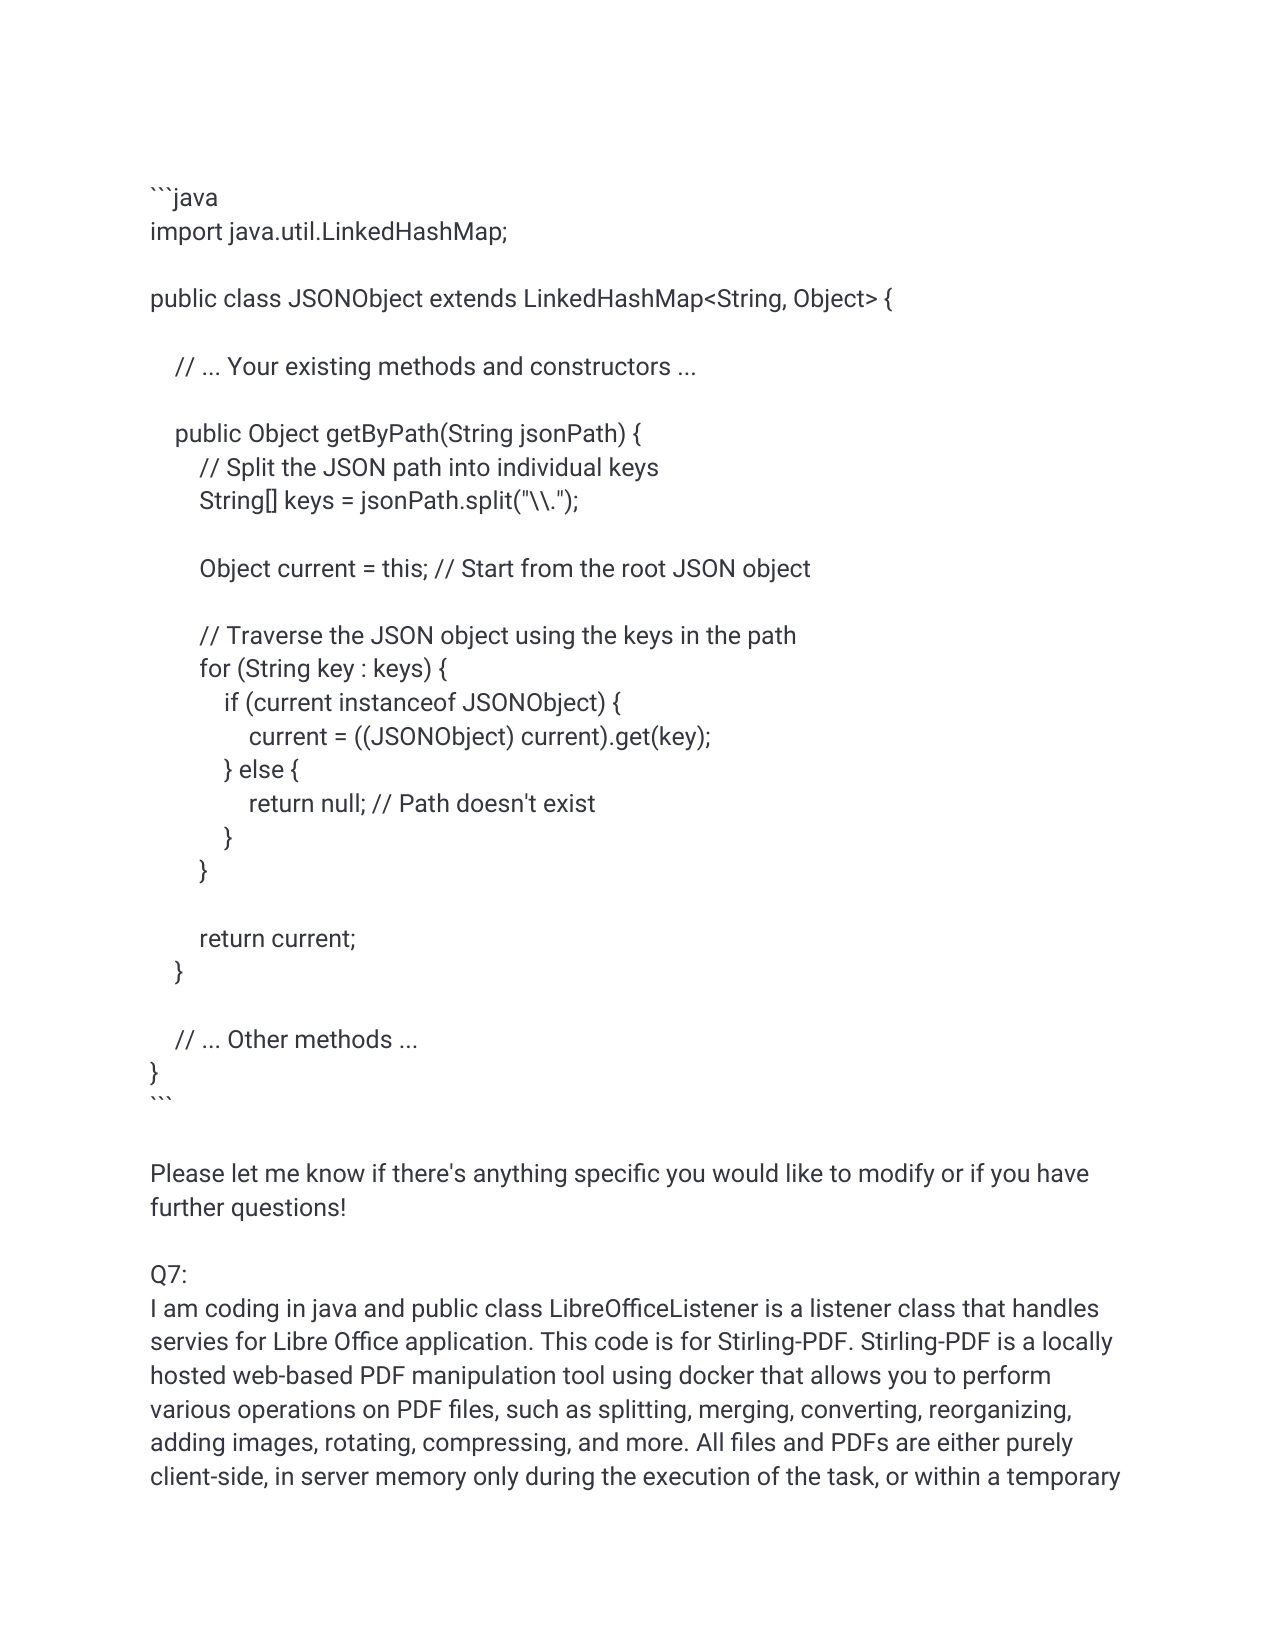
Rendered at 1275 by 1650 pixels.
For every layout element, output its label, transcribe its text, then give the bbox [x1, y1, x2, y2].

text // ... Other methods ... [150, 1025, 1125, 1054]
text Q7: [150, 1260, 1125, 1289]
text public class JSONObject extends LinkedHashMap<String, Object> { [150, 284, 1125, 314]
text String[] keys = jsonPath.split("\\."); [150, 486, 1125, 516]
text public Object getByPath(String jsonPath) { [150, 419, 1125, 448]
text ```java [150, 184, 1125, 213]
text Please let me know if there's anything specific you would like to modify or if you have further questions! [150, 1159, 1125, 1222]
text } [150, 823, 1125, 852]
text // Split the JSON path into individual keys [150, 453, 1125, 482]
text return current; [150, 924, 1125, 953]
text if (current instanceof JSONObject) { [150, 688, 1125, 718]
text } [150, 957, 1125, 987]
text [150, 1294, 1125, 1491]
text for (String key : keys) { [150, 655, 1125, 684]
text ``` [150, 1092, 1125, 1121]
text } else { [150, 756, 1125, 785]
text } [150, 857, 1125, 886]
text } [150, 1058, 1125, 1088]
text import java.util.LinkedHashMap; [150, 217, 1125, 247]
text return null; // Path doesn't exist [150, 789, 1125, 818]
text current = ((JSONObject) current).get(key); [150, 722, 1125, 751]
text Object current = this; // Start from the root JSON object [150, 554, 1125, 583]
text // Traverse the JSON object using the keys in the path [150, 621, 1125, 650]
text // ... Your existing methods and constructors ... [150, 352, 1125, 381]
